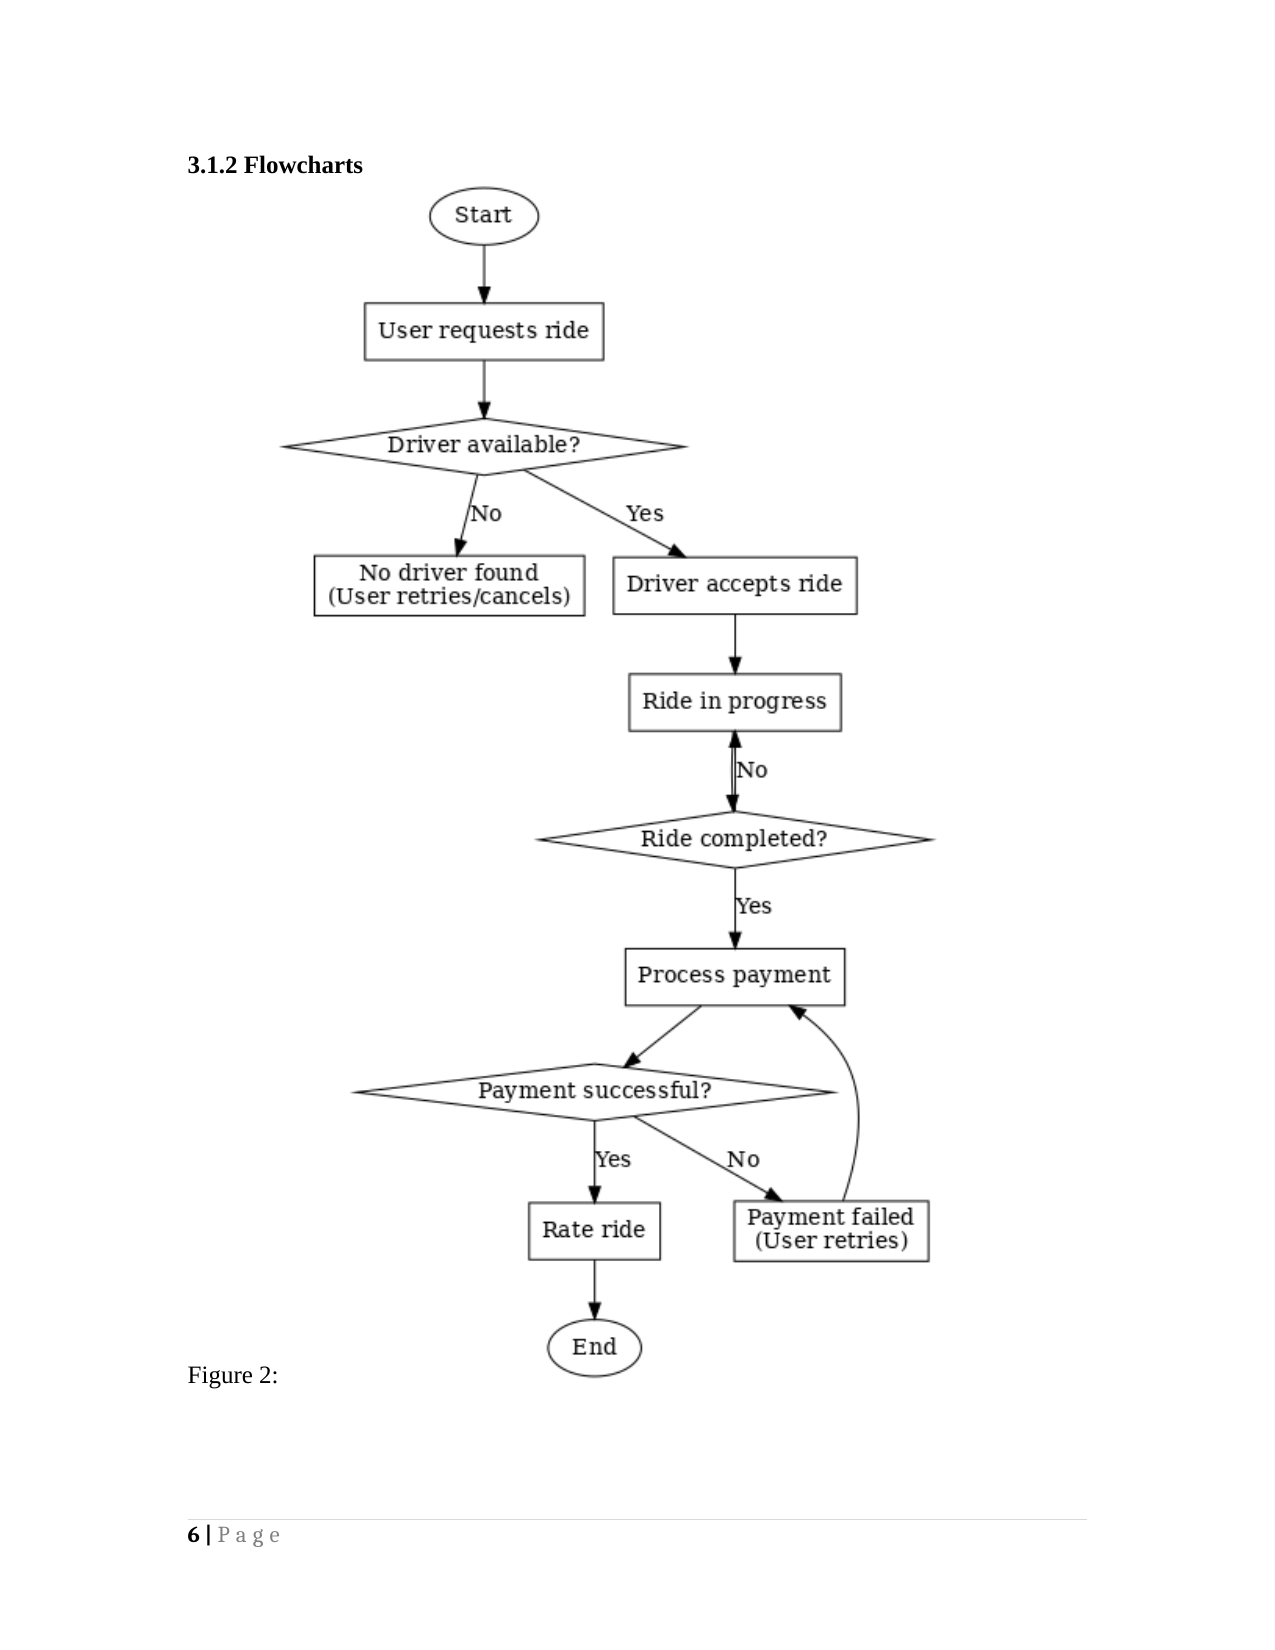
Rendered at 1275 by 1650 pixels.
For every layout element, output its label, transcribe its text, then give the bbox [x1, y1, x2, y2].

picture [278, 183, 938, 1383]
subtitle 3.1.2 Flowcharts [187, 150, 1087, 179]
